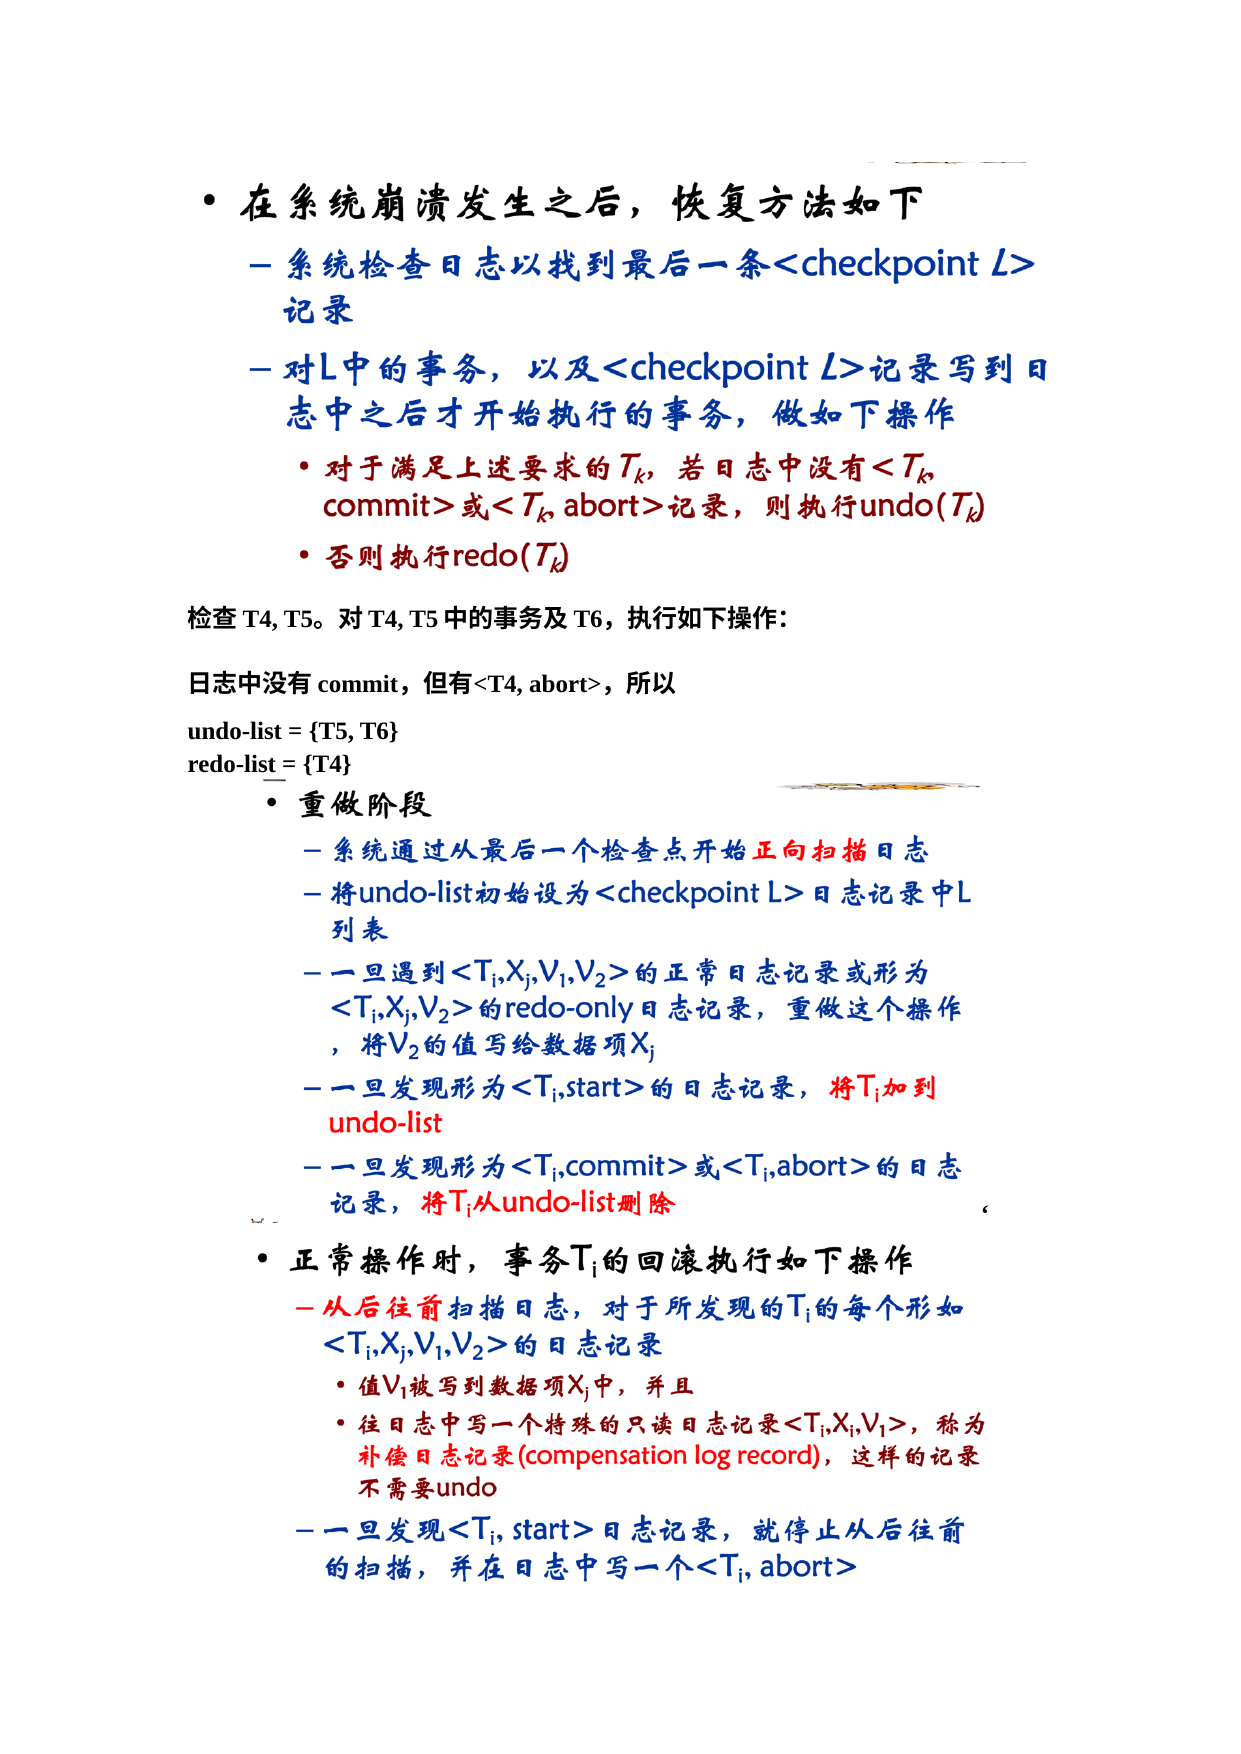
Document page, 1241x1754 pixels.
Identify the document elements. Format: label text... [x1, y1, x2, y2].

text 日志中没有commit，但有<T4, abort>，所以 [187, 649, 1053, 714]
text undo-list = {T5, T6} [187, 714, 1053, 747]
picture [187, 162, 1053, 581]
text 检查T4, T5。对T4, T5中的事务及T6，执行如下操作： [187, 584, 1053, 649]
picture [251, 779, 981, 1223]
picture [249, 1234, 991, 1592]
text redo-list = {T4} [187, 747, 1053, 779]
